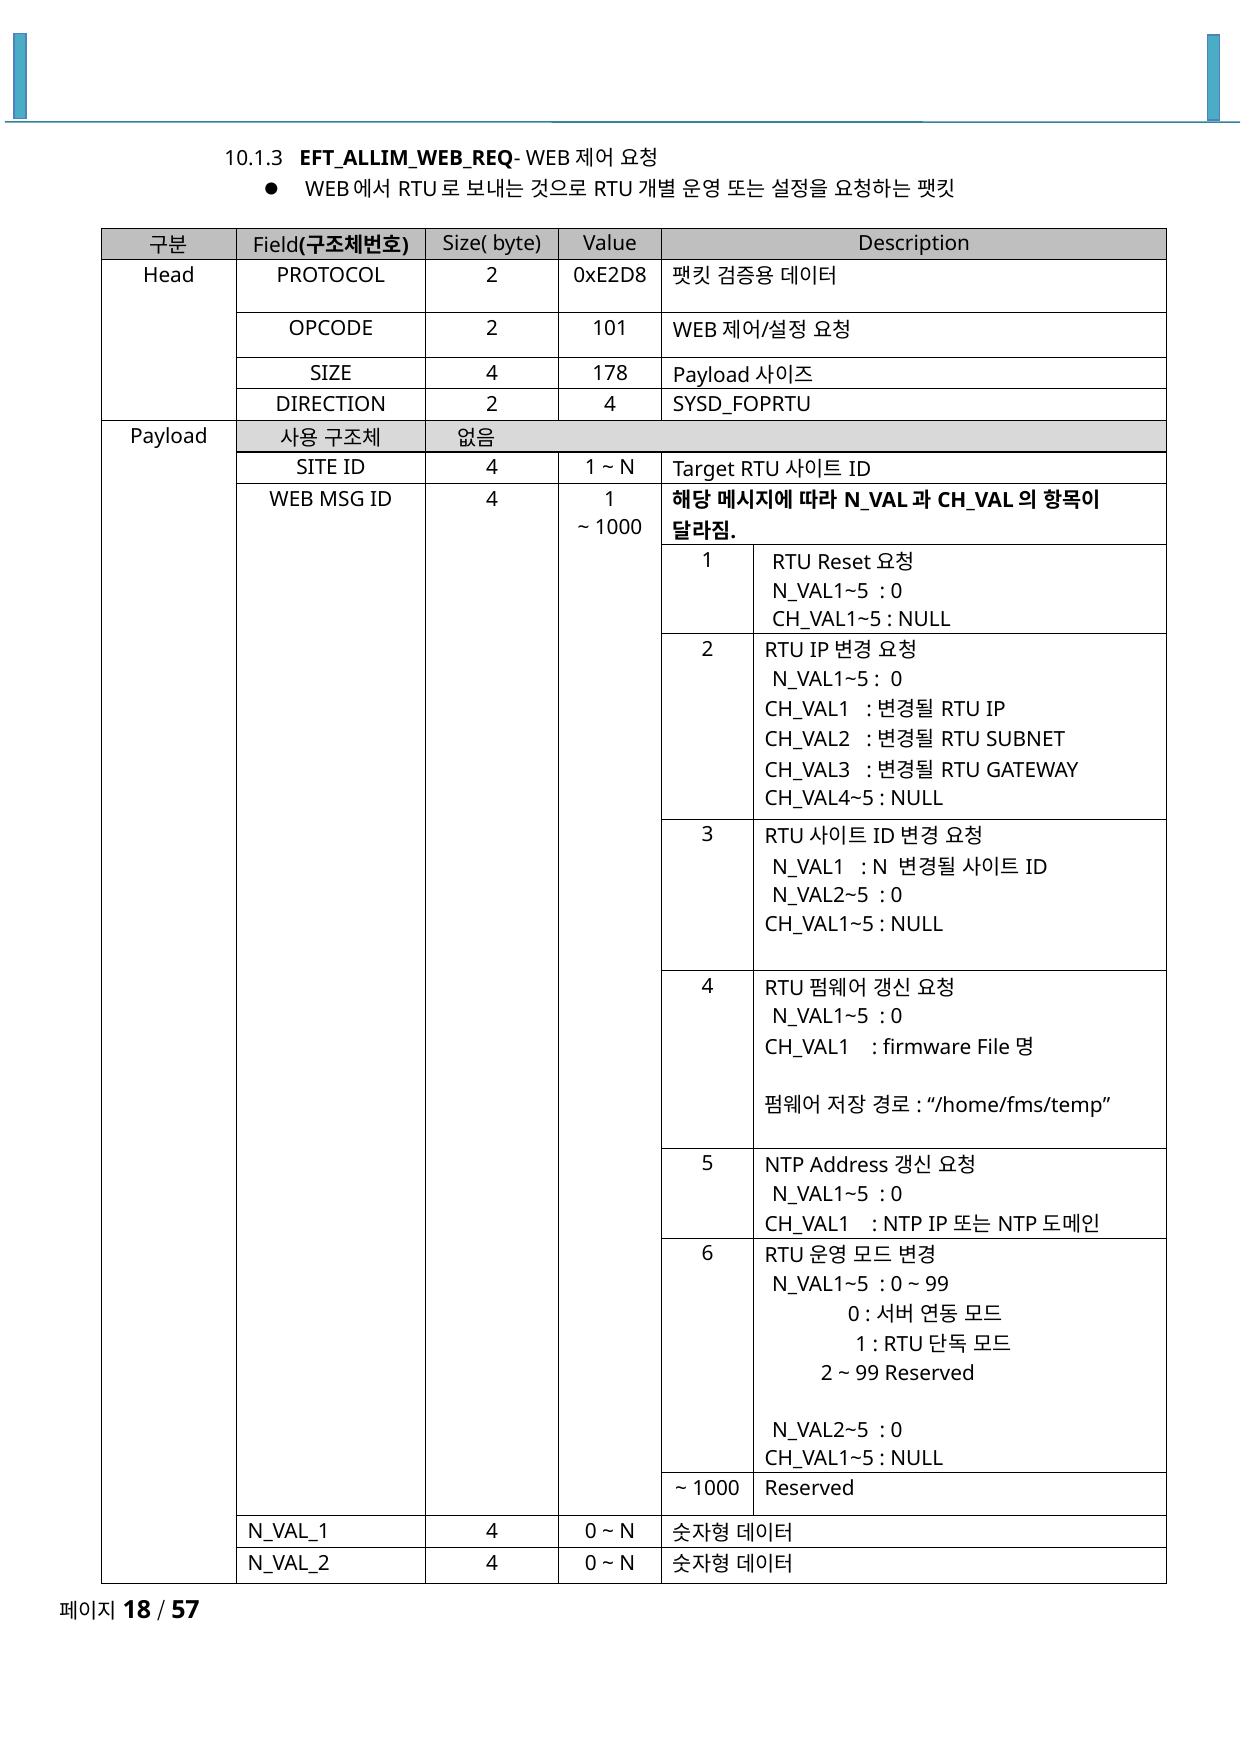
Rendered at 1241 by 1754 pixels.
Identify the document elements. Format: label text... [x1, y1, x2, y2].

table_cell 2 [426, 313, 558, 357]
table_cell RTU 운영 모드 변경 N_VAL1~5 : 0 ~ 99 0 : 서버 연동 모드 1 : RTU 단독 모드 2 ~ 99 Reserved N_VAL2~5 : 0 CH_VAL1~5 : NULL [754, 1239, 1166, 1472]
table_cell 178 [559, 358, 661, 388]
table_cell 2 [662, 634, 753, 818]
table_cell RTU IP 변경 요청 N_VAL1~5 : 0 CH_VAL1 : 변경될 RTU IP CH_VAL2 : 변경될 RTU SUBNET CH_VAL3 : 변경될 RTU GATEWAY CH_VAL4~5 : NULL [754, 634, 1166, 818]
table_cell 6 [662, 1239, 753, 1472]
table_cell DIRECTION [237, 389, 425, 420]
table_cell WEB MSG ID [237, 484, 425, 1515]
table_cell 3 [662, 820, 753, 970]
table_cell 0 ~ N [559, 1516, 661, 1547]
table_cell Target RTU 사이트 ID [662, 453, 1166, 483]
table_header Value [559, 229, 661, 259]
table_header Field(구조체번호) [237, 229, 425, 259]
table_cell 4 [426, 1548, 558, 1583]
table_cell 5 [662, 1149, 753, 1237]
table_cell SITE ID [237, 453, 425, 483]
table_cell 2 [426, 260, 558, 312]
table_header Size( byte) [426, 229, 558, 259]
table_cell WEB 제어/설정 요청 [662, 313, 1166, 357]
table_cell Reserved [754, 1473, 1166, 1515]
table_cell Payload 사이즈 [662, 358, 1166, 388]
table_cell N_VAL_2 [237, 1548, 425, 1583]
table_cell RTU 사이트 ID 변경 요청 N_VAL1 : N 변경될 사이트 ID N_VAL2~5 : 0 CH_VAL1~5 : NULL [754, 820, 1166, 970]
table_cell Head [102, 260, 236, 420]
table_cell 4 [426, 358, 558, 388]
table_cell 2 [426, 389, 558, 420]
table_cell 0xE2D8 [559, 260, 661, 312]
table_cell OPCODE [237, 313, 425, 357]
table_cell RTU 펌웨어 갱신 요청 N_VAL1~5 : 0 CH_VAL1 : firmware File 명 펌웨어 저장 경로 : “/home/fms/temp” [754, 971, 1166, 1147]
table_cell PROTOCOL [237, 260, 425, 312]
table_cell 4 [559, 389, 661, 420]
table_cell 팻킷 검증용 데이터 [662, 260, 1166, 312]
table_cell 4 [662, 971, 753, 1147]
table_cell ~ 1000 [662, 1473, 753, 1515]
table_cell 4 [426, 453, 558, 483]
table_cell 숫자형 데이터 [662, 1516, 1166, 1547]
table_header Description [662, 229, 1166, 259]
subtitle EFT_ALLIM_WEB_REQ- WEB 제어 요청 [224, 141, 1181, 172]
table_cell SIZE [237, 358, 425, 388]
table_cell 없음 [426, 421, 1166, 451]
table_cell 숫자형 데이터 [662, 1548, 1166, 1583]
table_cell RTU Reset 요청 N_VAL1~5 : 0 CH_VAL1~5 : NULL [754, 545, 1166, 633]
table_cell 1 ~ 1000 [559, 484, 661, 1515]
table_cell 101 [559, 313, 661, 357]
table_cell NTP Address 갱신 요청 N_VAL1~5 : 0 CH_VAL1 : NTP IP 또는 NTP 도메인 [754, 1149, 1166, 1237]
table_cell 해당 메시지에 따라 N_VAL과 CH_VAL의 항목이 달라짐. [662, 484, 1166, 544]
table_cell Payload [102, 421, 236, 1583]
table_cell 1 ~ N [559, 453, 661, 483]
list WEB에서 RTU로 보내는 것으로 RTU 개별 운영 또는 설정을 요청하는 팻킷 [263, 172, 1181, 202]
table_cell N_VAL_1 [237, 1516, 425, 1547]
table_cell 사용 구조체 [237, 421, 425, 451]
table_header 구분 [102, 229, 236, 259]
table_cell 0 ~ N [559, 1548, 661, 1583]
table_cell SYSD_FOPRTU [662, 389, 1166, 420]
table_cell 4 [426, 484, 558, 1515]
table_cell 1 [662, 545, 753, 633]
table_cell 4 [426, 1516, 558, 1547]
